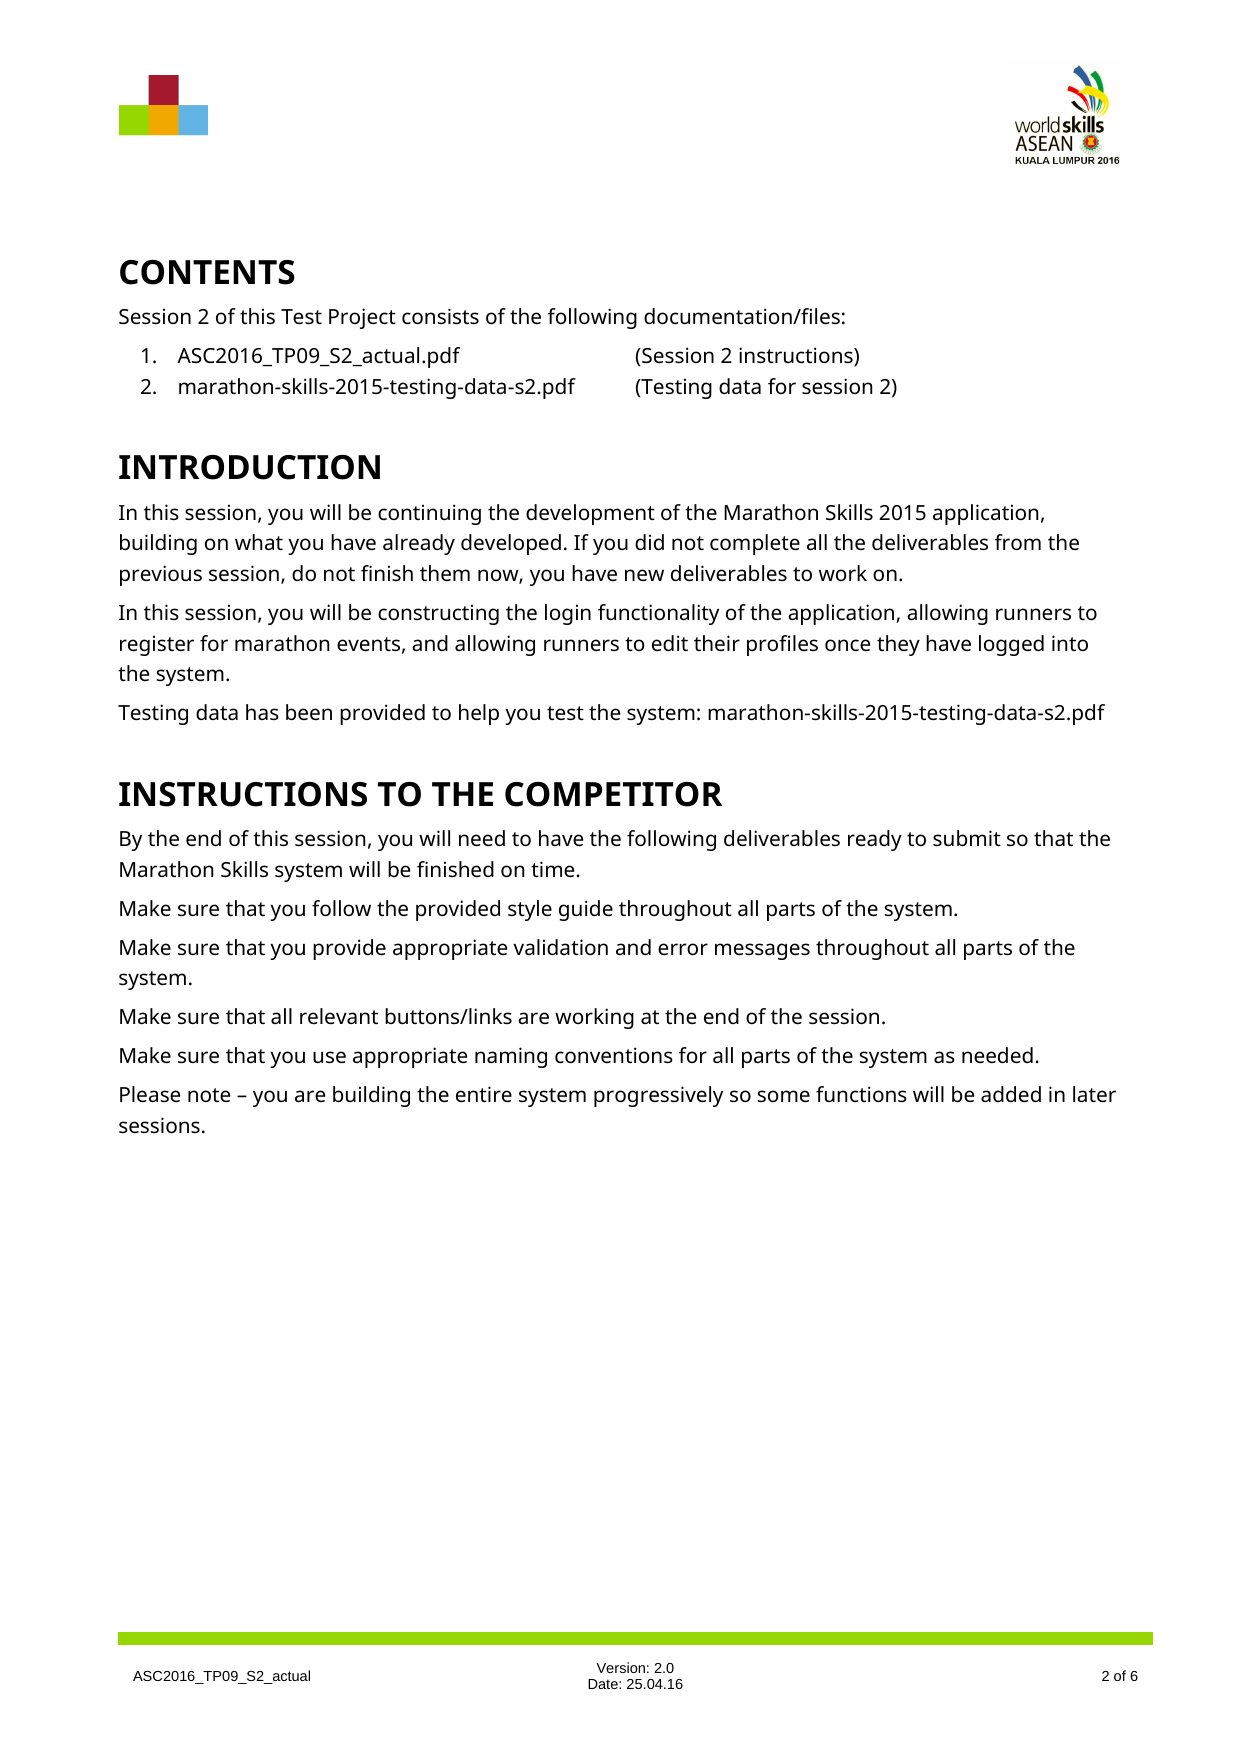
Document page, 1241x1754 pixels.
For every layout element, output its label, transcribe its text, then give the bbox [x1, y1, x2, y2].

text In this session, you will be constructing the login functionality of the application, allowing runners to register for marathon events, and allowing runners to edit their profiles once they have logged into the system. [118, 598, 1122, 688]
list ASC2016_TP09_S2_actual.pdf (Session 2 instructions) [140, 341, 1122, 369]
text In this session, you will be continuing the development of the Marathon Skills 2015 application, building on what you have already developed. If you did not complete all the deliverables from the previous session, do not finish them now, you have new deliverables to work on. [118, 498, 1122, 587]
subtitle Introduction [118, 444, 1122, 489]
subtitle Contents [118, 248, 1122, 294]
text Make sure that all relevant buttons/links are working at the end of the session. [118, 1002, 1122, 1031]
subtitle Instructions to the Competitor [118, 771, 1122, 816]
text Session 2 of this Test Project consists of the following documentation/files: [118, 302, 1122, 331]
list marathon-skills-2015-testing-data-s2.pdf (Testing data for session 2) [140, 372, 1122, 400]
text By the end of this session, you will need to have the following deliverables ready to submit so that the Marathon Skills system will be finished on time. [118, 824, 1122, 883]
text Testing data has been provided to help you test the system: marathon-skills-2015-testing-data-s2.pdf [118, 698, 1122, 727]
picture [118, 59, 209, 152]
text Please note – you are building the entire system progressively so some functions will be added in later sessions. [118, 1080, 1122, 1139]
text Make sure that you follow the provided style guide throughout all parts of the system. [118, 894, 1122, 922]
text Make sure that you provide appropriate validation and error messages throughout all parts of the system. [118, 933, 1122, 992]
text Make sure that you use appropriate naming conventions for all parts of the system as needed. [118, 1041, 1122, 1070]
picture [1007, 59, 1123, 167]
